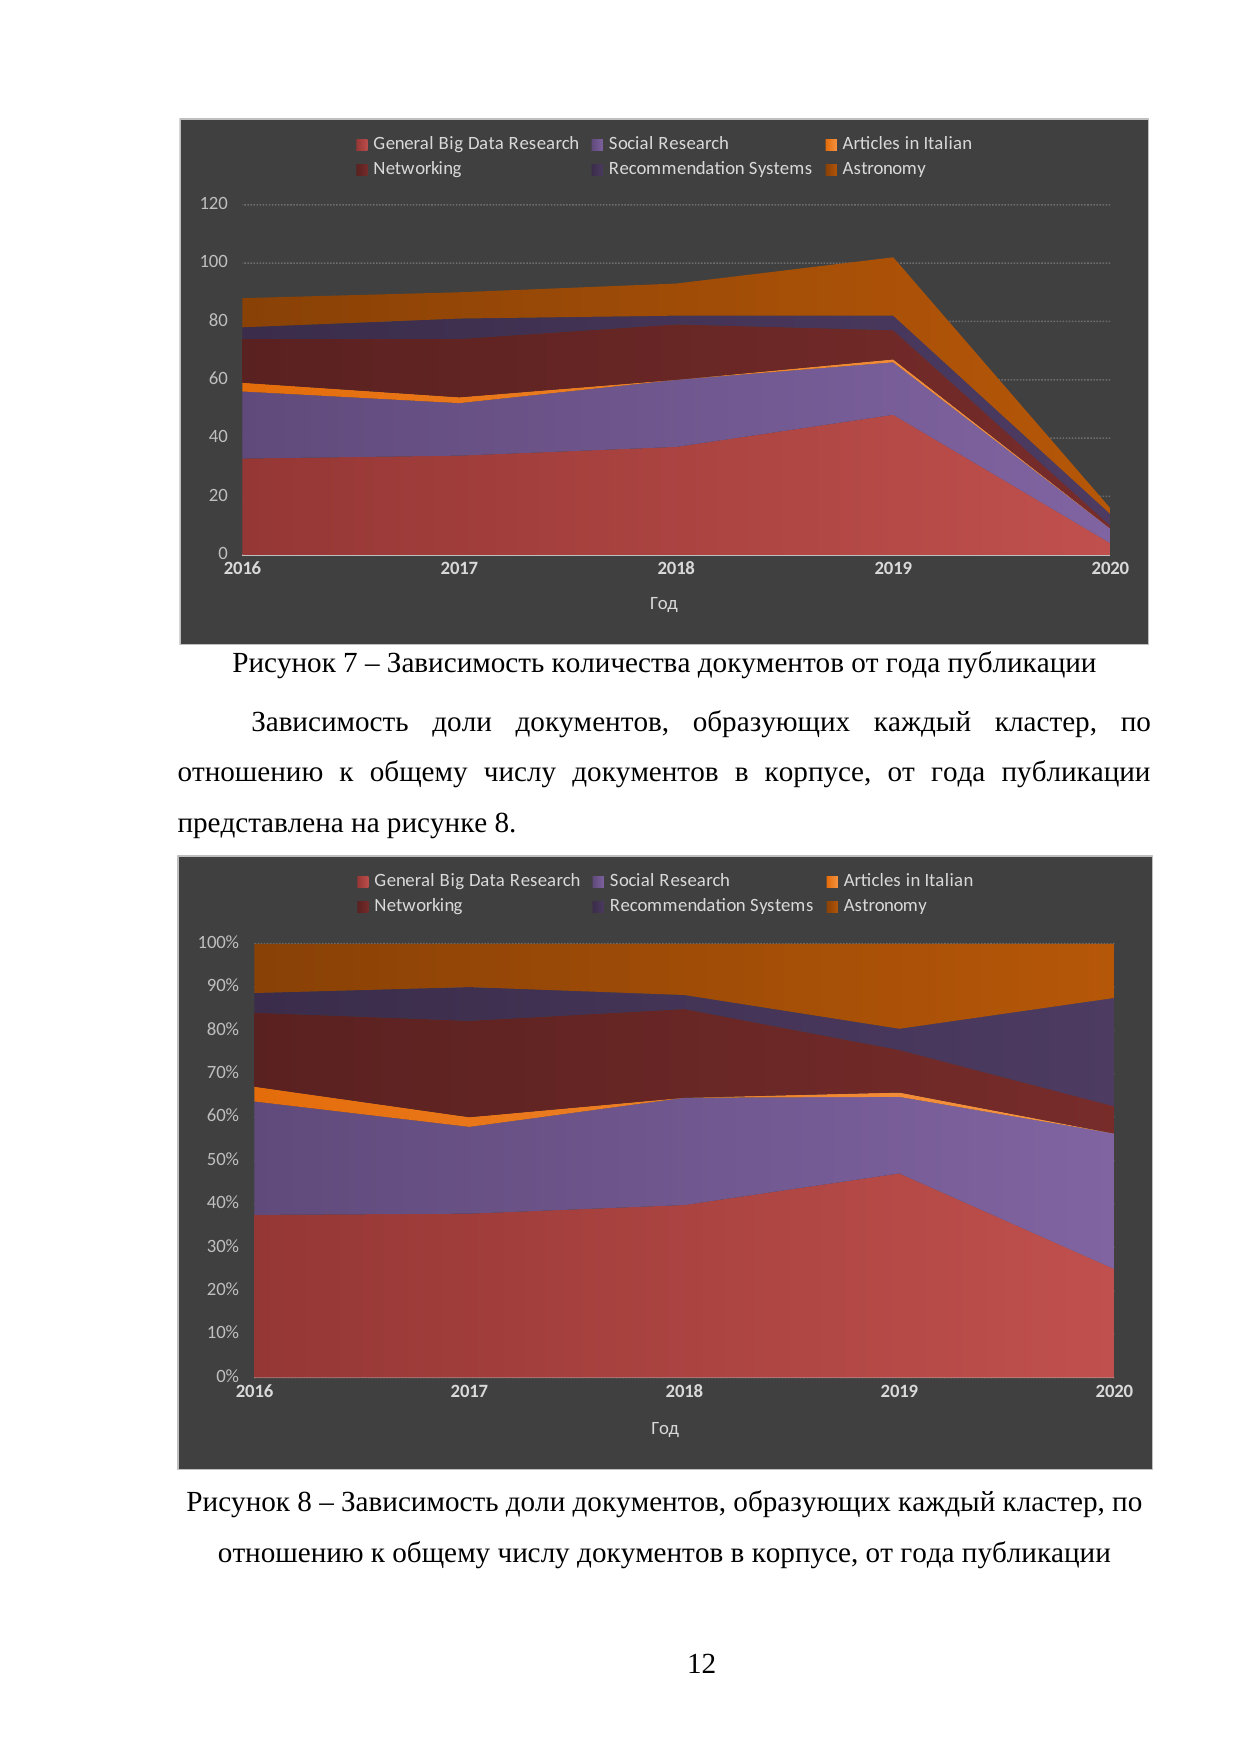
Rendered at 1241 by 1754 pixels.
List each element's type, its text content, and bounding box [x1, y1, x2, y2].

text Рисунок 8 – Зависимость доли документов, образующих каждый кластер, по отношению к общему числу документов в корпусе, от года публикации [177, 1484, 1152, 1568]
text Рисунок 7 – Зависимость количества документов от года публикации [177, 118, 1152, 679]
text Зависимость доли документов, образующих каждый кластер, по отношению к общему числу документов в корпусе, от года публикации представлена на рисунке 8. [177, 704, 1152, 838]
